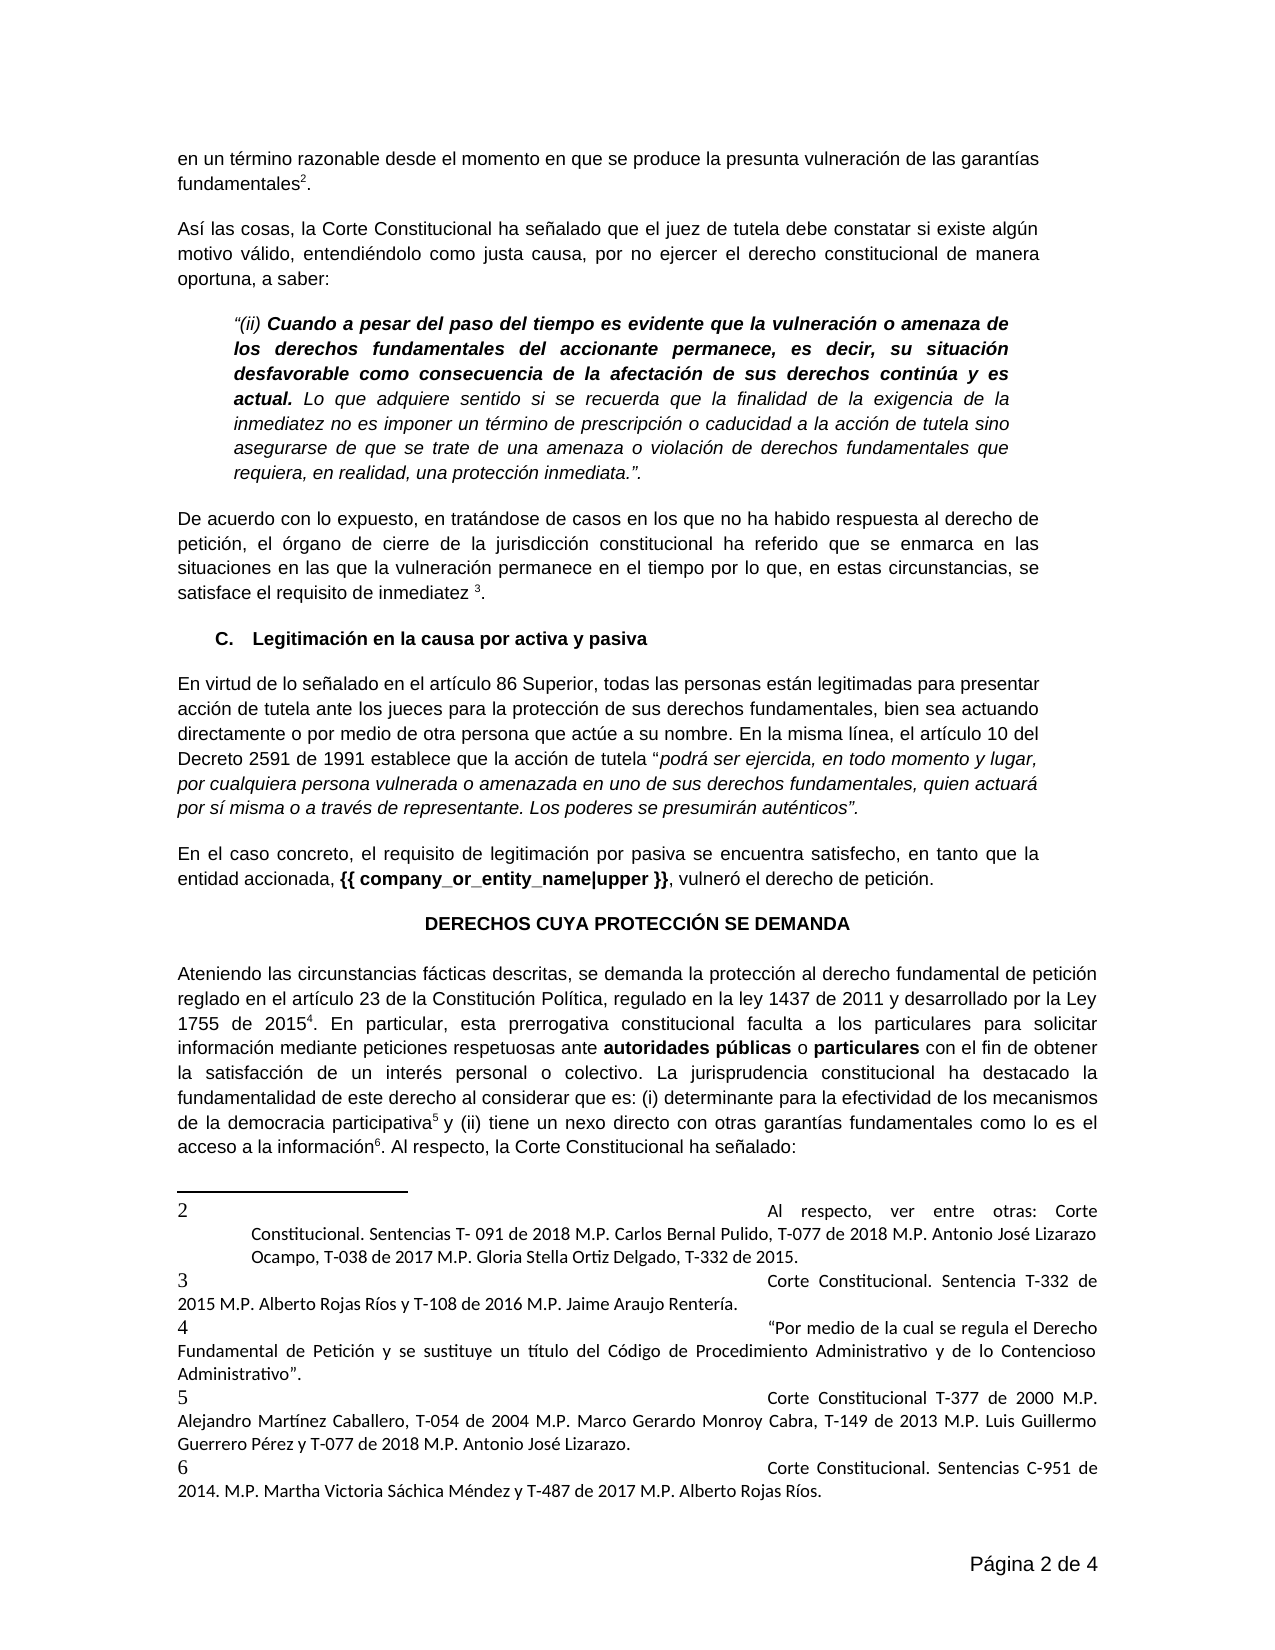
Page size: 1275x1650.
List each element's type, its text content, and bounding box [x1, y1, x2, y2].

text En virtud de lo señalado en el artículo 86 Superior, todas las personas están legitimadas para presentar acción de tutela ante los jueces para la protección de sus derechos fundamentales, bien sea actuando directamente o por medio de otra persona que actúe a su nombre. En la misma línea, el artículo 10 del Decreto 2591 de 1991 establece que la acción de tutela “podrá ser ejercida, en todo momento y lugar, por cualquiera persona vulnerada o amenazada en uno de sus derechos fundamentales, quien actuará por sí misma o a través de representante. Los poderes se presumirán auténticos”. [177, 673, 1040, 819]
list Legitimación en la causa por activa y pasiva [215, 628, 1040, 649]
text Ateniendo las circunstancias fácticas descritas, se demanda la protección al derecho fundamental de petición reglado en el artículo 23 de la Constitución Política, regulado en la ley 1437 de 2011 y desarrollado por la Ley 1755 de 2015. En particular, esta prerrogativa constitucional faculta a los particulares para solicitar información mediante peticiones respetuosas ante autoridades públicas o particulares con el fin de obtener la satisfacción de un interés personal o colectivo. La jurisprudencia constitucional ha destacado la fundamentalidad de este derecho al considerar que es: (i) determinante para la efectividad de los mecanismos de la democracia participativa y (ii) tiene un nexo directo con otras garantías fundamentales como lo es el acceso a la información. Al respecto, la Corte Constitucional ha señalado: [177, 963, 1098, 1158]
text DERECHOS CUYA PROTECCIÓN SE DEMANDA [177, 913, 1098, 935]
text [177, 148, 1040, 194]
text En el caso concreto, el requisito de legitimación por pasiva se encuentra satisfecho, en tanto que la entidad accionada, {{ company_or_entity_name|upper }}, vulneró el derecho de petición. [177, 843, 1040, 889]
text De acuerdo con lo expuesto, en tratándose de casos en los que no ha habido respuesta al derecho de petición, el órgano de cierre de la jurisdicción constitucional ha referido que se enmarca en las situaciones en las que la vulneración permanece en el tiempo por lo que, en estas circunstancias, se satisface el requisito de inmediatez . [177, 508, 1040, 603]
text Así las cosas, la Corte Constitucional ha señalado que el juez de tutela debe constatar si existe algún motivo válido, entendiéndolo como justa causa, por no ejercer el derecho constitucional de manera oportuna, a saber: [177, 218, 1040, 289]
text “(ii) Cuando a pesar del paso del tiempo es evidente que la vulneración o amenaza de los derechos fundamentales del accionante permanece, es decir, su situación desfavorable como consecuencia de la afectación de sus derechos continúa y es actual. Lo que adquiere sentido si se recuerda que la finalidad de la exigencia de la inmediatez no es imponer un término de prescripción o caducidad a la acción de tutela sino asegurarse de que se trate de una amenaza o violación de derechos fundamentales que requiera, en realidad, una protección inmediata.”. [233, 313, 1012, 483]
